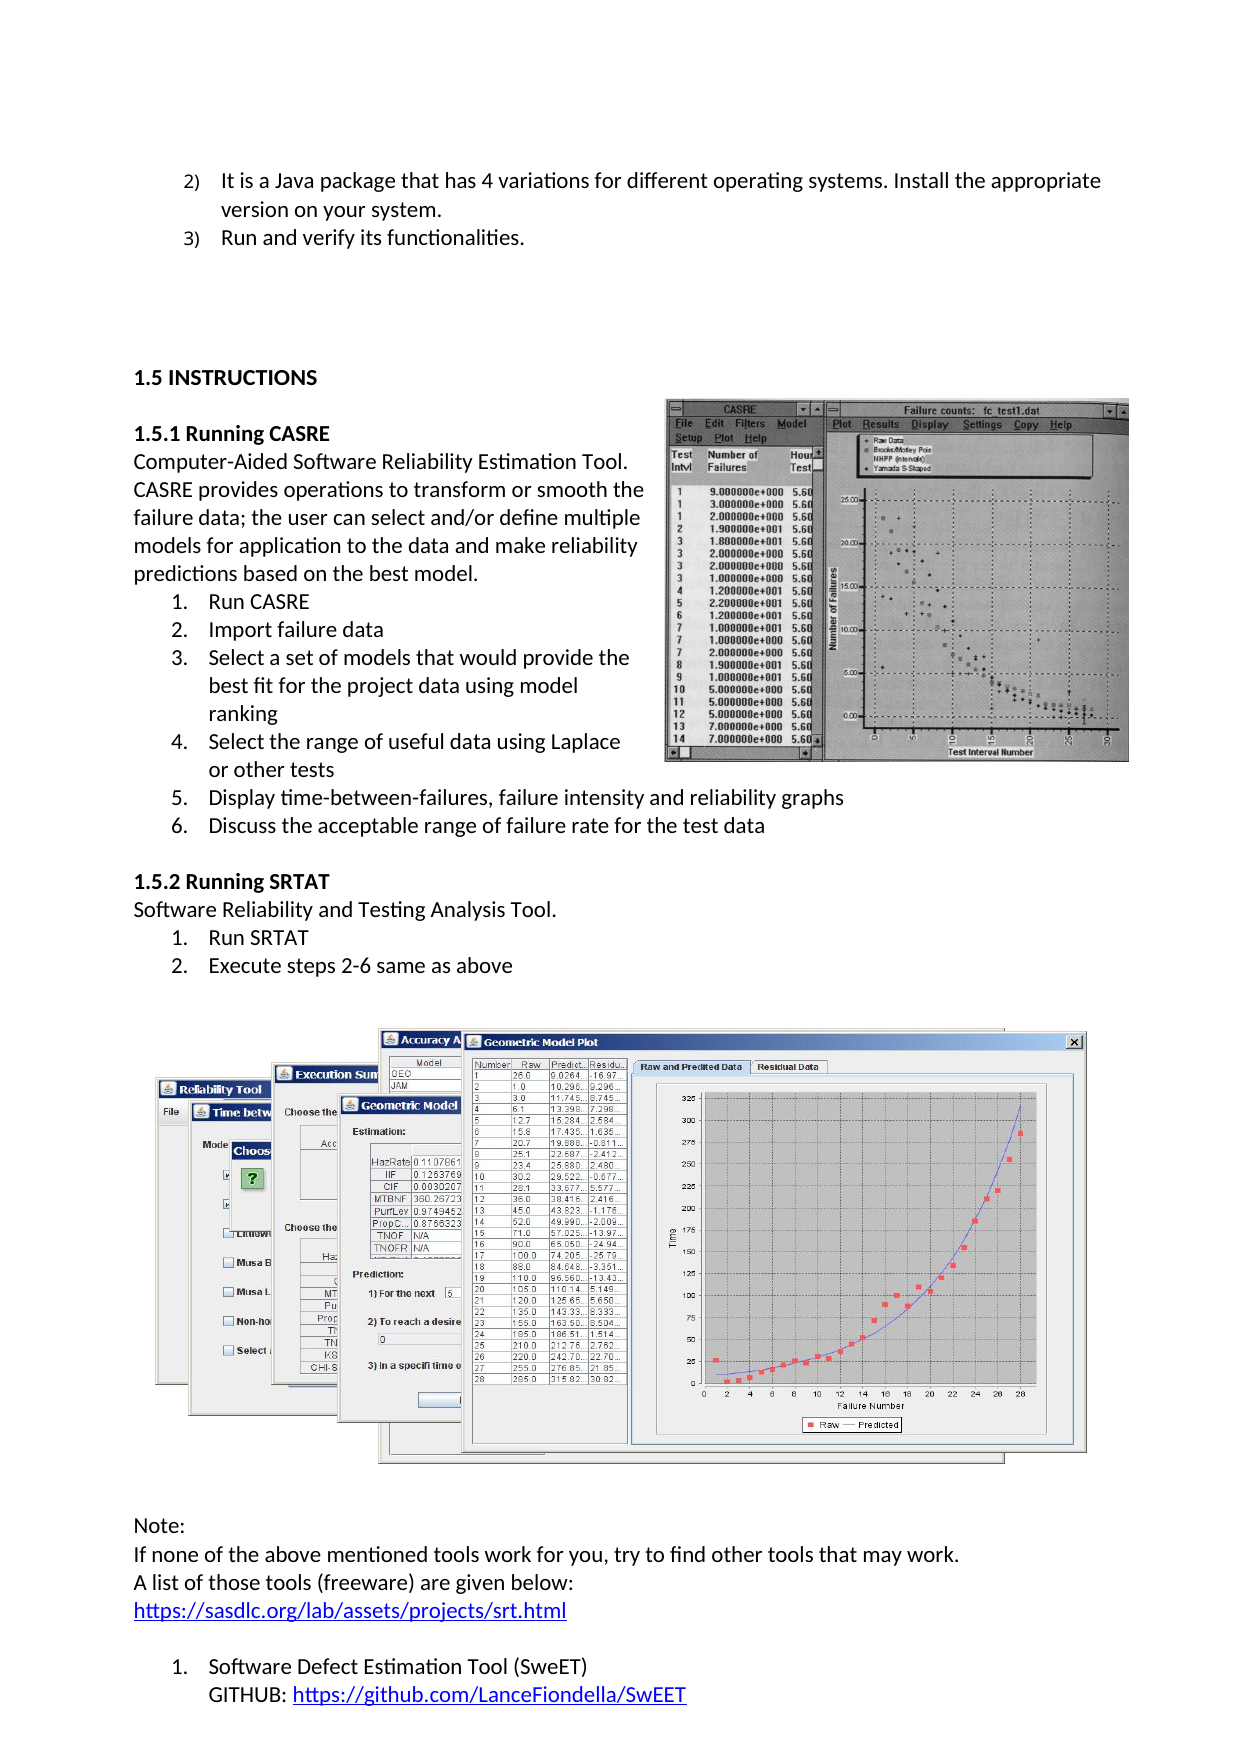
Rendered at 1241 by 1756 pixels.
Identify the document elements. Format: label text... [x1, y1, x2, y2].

text 1.5.2 Running SRTAT [133, 867, 1136, 895]
list It is a Java package that has 4 variations for different operating systems. Install the appropriate version on your system. [183, 167, 1136, 223]
text Note: [133, 1512, 1136, 1540]
text 1.5.1 Running CASRE [133, 419, 664, 447]
list Execute steps 2-6 same as above [171, 951, 1136, 979]
list 1.5 INSTRUCTIONS [133, 363, 1136, 391]
list Discuss the acceptable range of failure rate for the test data [171, 811, 1136, 839]
list Select a set of models that would provide the best fit for the project data using model ranking [171, 643, 664, 727]
list Run and verify its functionalities. [183, 223, 1136, 251]
text A list of those tools (freeware) are given below: [133, 1568, 1136, 1596]
text Software Reliability and Testing Analysis Tool. [133, 895, 1136, 923]
text https://sasdlc.org/lab/assets/projects/srt.html [133, 1596, 1136, 1624]
picture [155, 1028, 1087, 1464]
list Import failure data [171, 615, 664, 643]
list Software Defect Estimation Tool (SweET) [171, 1652, 1136, 1680]
text Computer-Aided Software Reliability Estimation Tool. CASRE provides operations to transform or smooth the failure data; the user can select and/or define multiple models for application to the data and make reliability predictions based on the best model. [133, 447, 664, 587]
text GITHUB: https://github.com/LanceFiondella/SwEET [133, 1680, 1136, 1708]
text If none of the above mentioned tools work for you, try to find other tools that may work. [133, 1540, 1136, 1568]
list Display time-between-failures, failure intensity and reliability graphs [171, 783, 1136, 811]
list Run CASRE [171, 587, 664, 615]
list Run SRTAT [171, 923, 1136, 951]
list Select the range of useful data using Laplace or other tests [171, 727, 1136, 783]
